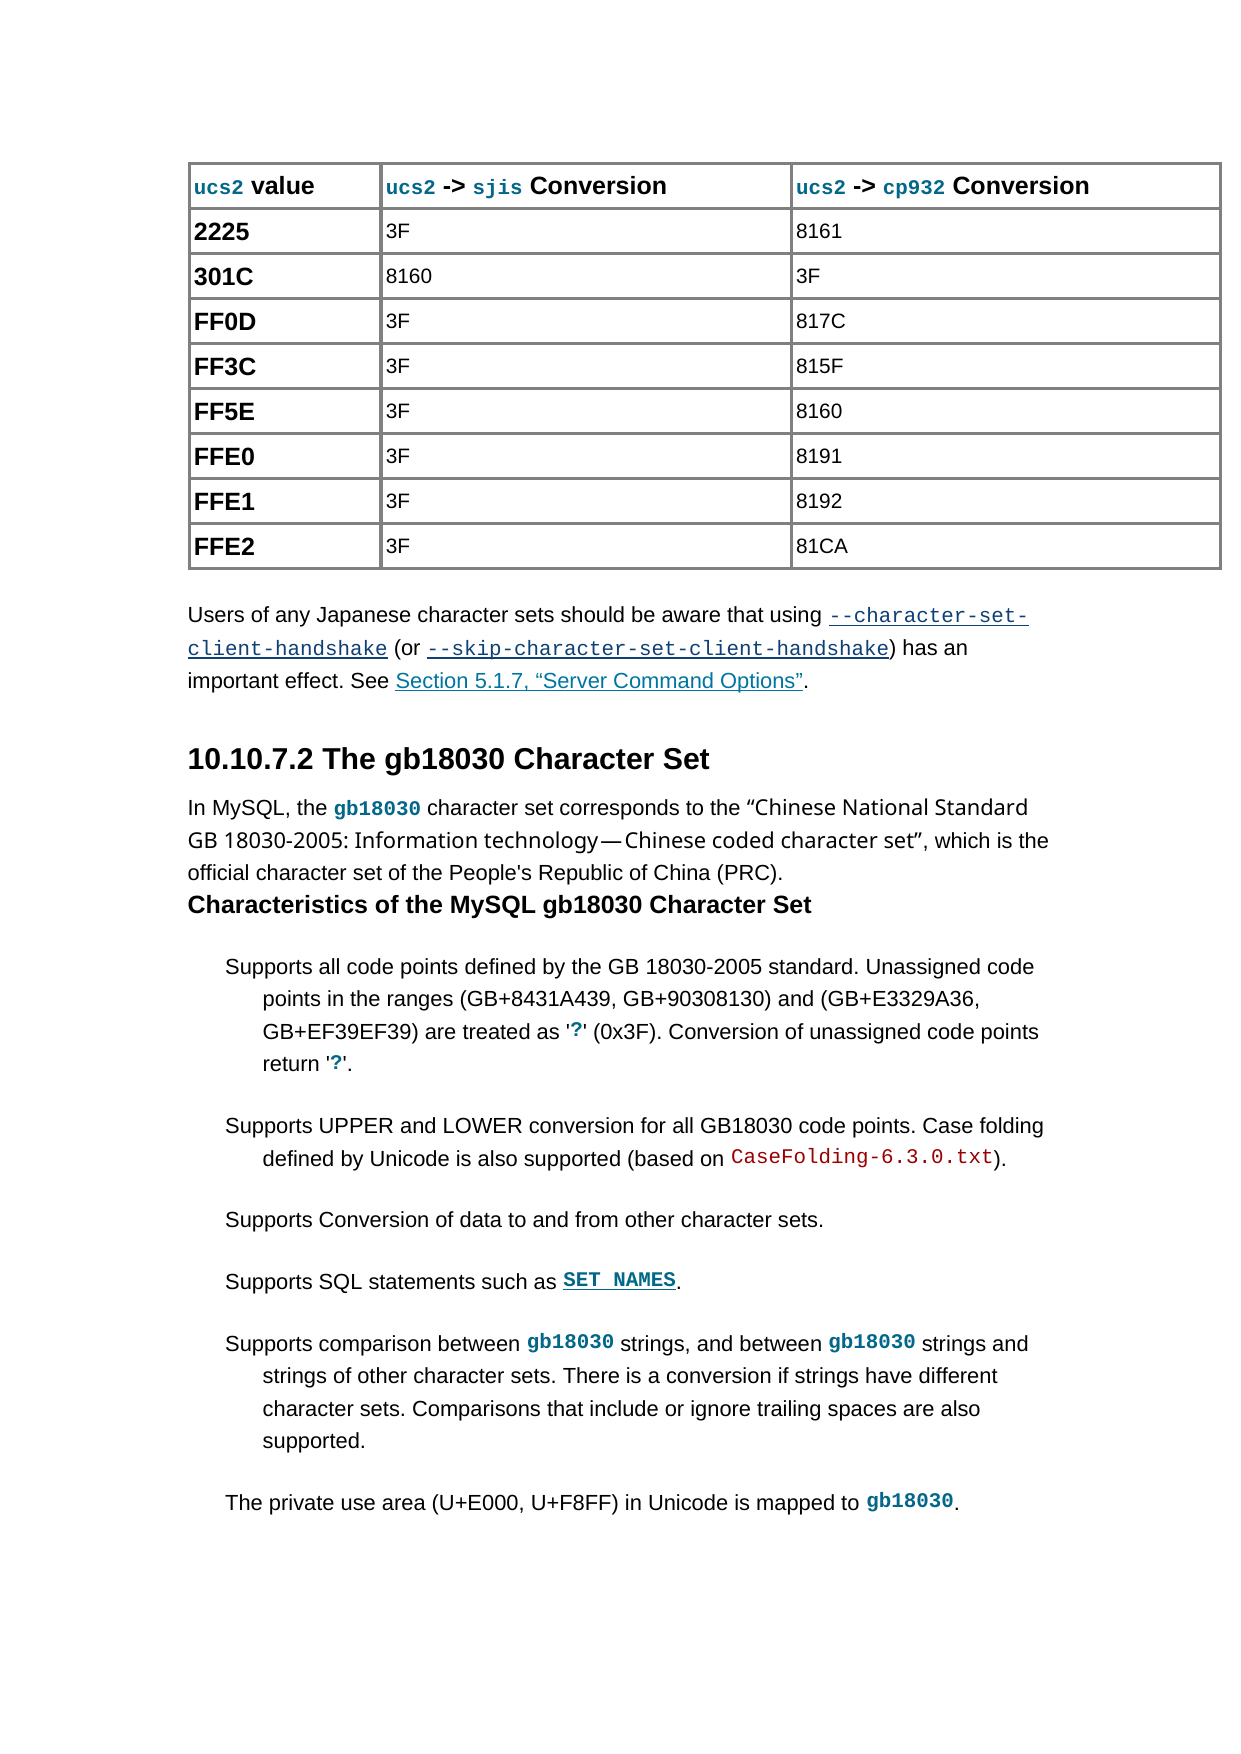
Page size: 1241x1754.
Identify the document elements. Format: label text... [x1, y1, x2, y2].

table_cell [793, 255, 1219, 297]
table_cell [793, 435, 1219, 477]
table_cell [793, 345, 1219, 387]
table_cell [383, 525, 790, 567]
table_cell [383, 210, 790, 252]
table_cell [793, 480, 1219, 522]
text Supports UPPER and LOWER conversion for all GB18030 code points. Case folding defined by Unicode is also supported (based on CaseFolding-6.3.0.txt). [225, 1109, 1053, 1174]
text Supports all code points defined by the GB 18030-2005 standard. Unassigned code points in the ranges (GB+8431A439, GB+90308130) and (GB+E3329A36, GB+EF39EF39) are treated as '?' (0x3F). Conversion of unassigned code points return '?'. [225, 950, 1053, 1080]
text Supports Conversion of data to and from other character sets. [225, 1203, 1053, 1236]
text Supports comparison between gb18030 strings, and between gb18030 strings and strings of other character sets. There is a conversion if strings have different character sets. Comparisons that include or ignore trailing spaces are also supported. [225, 1327, 1053, 1457]
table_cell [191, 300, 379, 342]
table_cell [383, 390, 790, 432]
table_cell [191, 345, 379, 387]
text The private use area (U+E000, U+F8FF) in Unicode is mapped to gb18030. [225, 1486, 1053, 1518]
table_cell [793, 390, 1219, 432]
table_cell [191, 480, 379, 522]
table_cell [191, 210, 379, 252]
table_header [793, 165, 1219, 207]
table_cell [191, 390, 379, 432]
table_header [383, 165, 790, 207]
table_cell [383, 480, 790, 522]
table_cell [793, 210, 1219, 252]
text Users of any Japanese character sets should be aware that using --character-set-client-handshake (or --skip-character-set-client-handshake) has an important effect. See Section 5.1.7, “Server Command Options”. [187, 599, 1053, 697]
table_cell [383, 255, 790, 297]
subtitle 10.10.7.2 The gb18030 Character Set [187, 726, 1053, 791]
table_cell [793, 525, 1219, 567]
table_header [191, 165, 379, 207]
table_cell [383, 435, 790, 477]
subtitle Characteristics of the MySQL gb18030 Character Set [187, 888, 1053, 921]
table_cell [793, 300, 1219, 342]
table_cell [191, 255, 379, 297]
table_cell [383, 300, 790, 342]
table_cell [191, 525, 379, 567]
text In MySQL, the gb18030 character set corresponds to the “Chinese National Standard GB 18030-2005: Information technology — Chinese coded character set”, which is the official character set of the People's Republic of China (PRC). [187, 791, 1053, 888]
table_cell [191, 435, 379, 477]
text Supports SQL statements such as SET NAMES. [225, 1265, 1053, 1298]
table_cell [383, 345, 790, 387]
